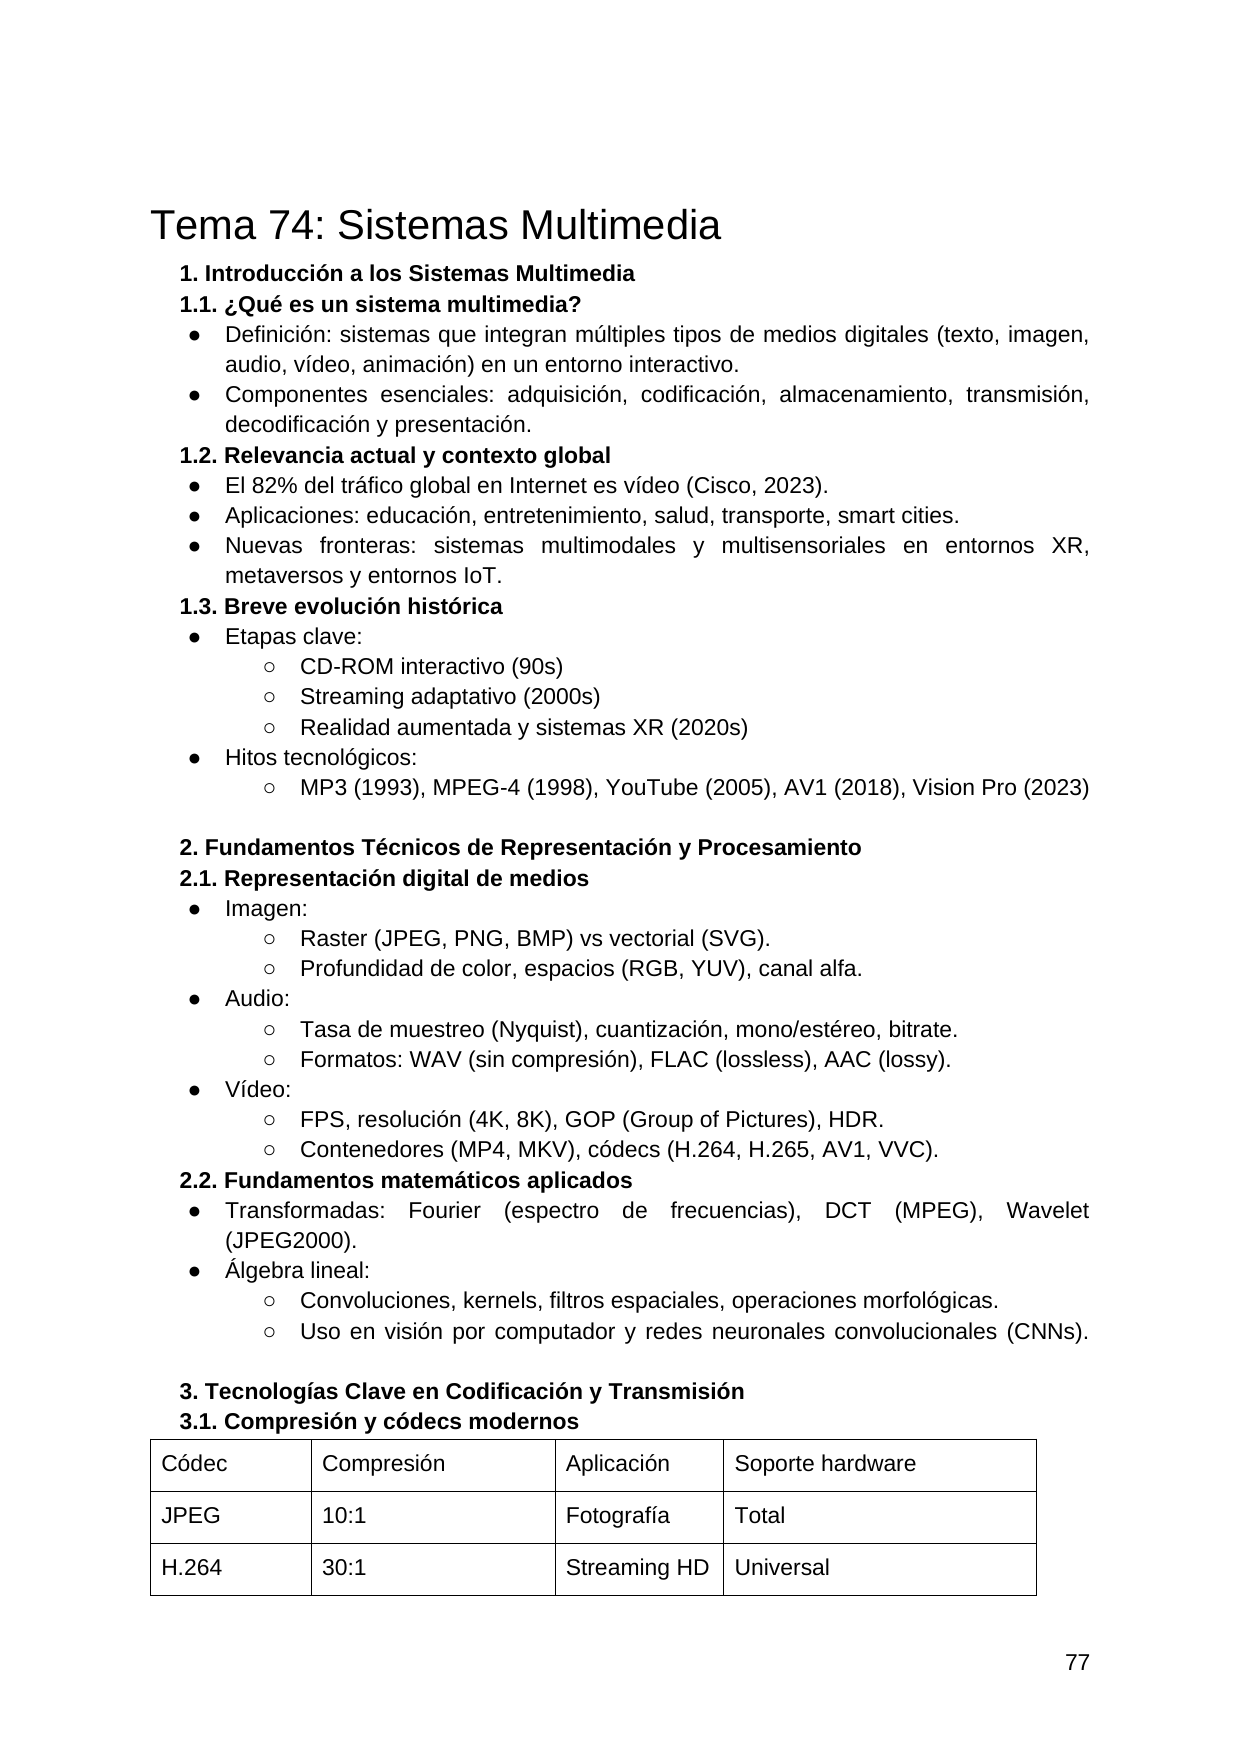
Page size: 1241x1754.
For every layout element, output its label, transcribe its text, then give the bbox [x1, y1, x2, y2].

list Tasa de muestreo (Nyquist), cuantización, mono/estéreo, bitrate. [262, 1016, 1090, 1042]
list CD-ROM interactivo (90s) [262, 653, 1090, 679]
list Formatos: WAV (sin compresión), FLAC (lossless), AAC (lossy). [262, 1046, 1090, 1072]
list Álgebra lineal: [187, 1257, 1090, 1284]
subtitle Tema 74: Sistemas Multimedia [150, 200, 1090, 248]
list Streaming adaptativo (2000s) [262, 683, 1090, 710]
text 3.1. Compresión y códecs modernos [179, 1408, 1090, 1435]
text 2.2. Fundamentos matemáticos aplicados [179, 1167, 1090, 1193]
text 1.3. Breve evolución histórica [179, 593, 1090, 619]
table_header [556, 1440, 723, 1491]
list Raster (JPEG, PNG, BMP) vs vectorial (SVG). [262, 925, 1090, 951]
list Uso en visión por computador y redes neuronales convolucionales (CNNs). [262, 1318, 1090, 1374]
list Transformadas: Fourier (espectro de frecuencias), DCT (MPEG), Wavelet (JPEG2000). [187, 1197, 1090, 1253]
list Imagen: [187, 895, 1090, 921]
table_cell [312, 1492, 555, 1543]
list Etapas clave: [187, 623, 1090, 649]
list Nuevas fronteras: sistemas multimodales y multisensoriales en entornos XR, metaversos y entornos IoT. [187, 532, 1090, 589]
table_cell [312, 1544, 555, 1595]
list Realidad aumentada y sistemas XR (2020s) [262, 713, 1090, 740]
list Aplicaciones: educación, entretenimiento, salud, transporte, smart cities. [187, 502, 1090, 528]
list Audio: [187, 985, 1090, 1012]
list Hitos tecnológicos: [187, 744, 1090, 770]
list Definición: sistemas que integran múltiples tipos de medios digitales (texto, imagen, audio, vídeo, animación) en un entorno interactivo. [187, 321, 1090, 377]
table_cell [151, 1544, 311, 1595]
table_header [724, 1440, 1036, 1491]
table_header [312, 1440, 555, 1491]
list Contenedores (MP4, MKV), códecs (H.264, H.265, AV1, VVC). [262, 1136, 1090, 1163]
text 1.1. ¿Qué es un sistema multimedia? [179, 291, 1090, 317]
list Vídeo: [187, 1076, 1090, 1102]
text 1. Introducción a los Sistemas Multimedia [179, 260, 1090, 287]
text 1.2. Relevancia actual y contexto global [179, 442, 1090, 468]
text 2.1. Representación digital de medios [179, 864, 1090, 891]
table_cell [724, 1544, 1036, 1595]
list El 82% del tráfico global en Internet es vídeo (Cisco, 2023). [187, 472, 1090, 498]
list FPS, resolución (4K, 8K), GOP (Group of Pictures), HDR. [262, 1106, 1090, 1133]
text 2. Fundamentos Técnicos de Representación y Procesamiento [179, 834, 1090, 861]
list Componentes esenciales: adquisición, codificación, almacenamiento, transmisión, decodificación y presentación. [187, 381, 1090, 438]
list Profundidad de color, espacios (RGB, YUV), canal alfa. [262, 955, 1090, 982]
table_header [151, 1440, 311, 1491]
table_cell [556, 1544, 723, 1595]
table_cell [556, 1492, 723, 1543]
list Convoluciones, kernels, filtros espaciales, operaciones morfológicas. [262, 1287, 1090, 1314]
list MP3 (1993), MPEG-4 (1998), YouTube (2005), AV1 (2018), Vision Pro (2023) [262, 774, 1090, 831]
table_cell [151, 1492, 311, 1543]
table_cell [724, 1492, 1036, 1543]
text 3. Tecnologías Clave en Codificación y Transmisión [179, 1378, 1090, 1404]
